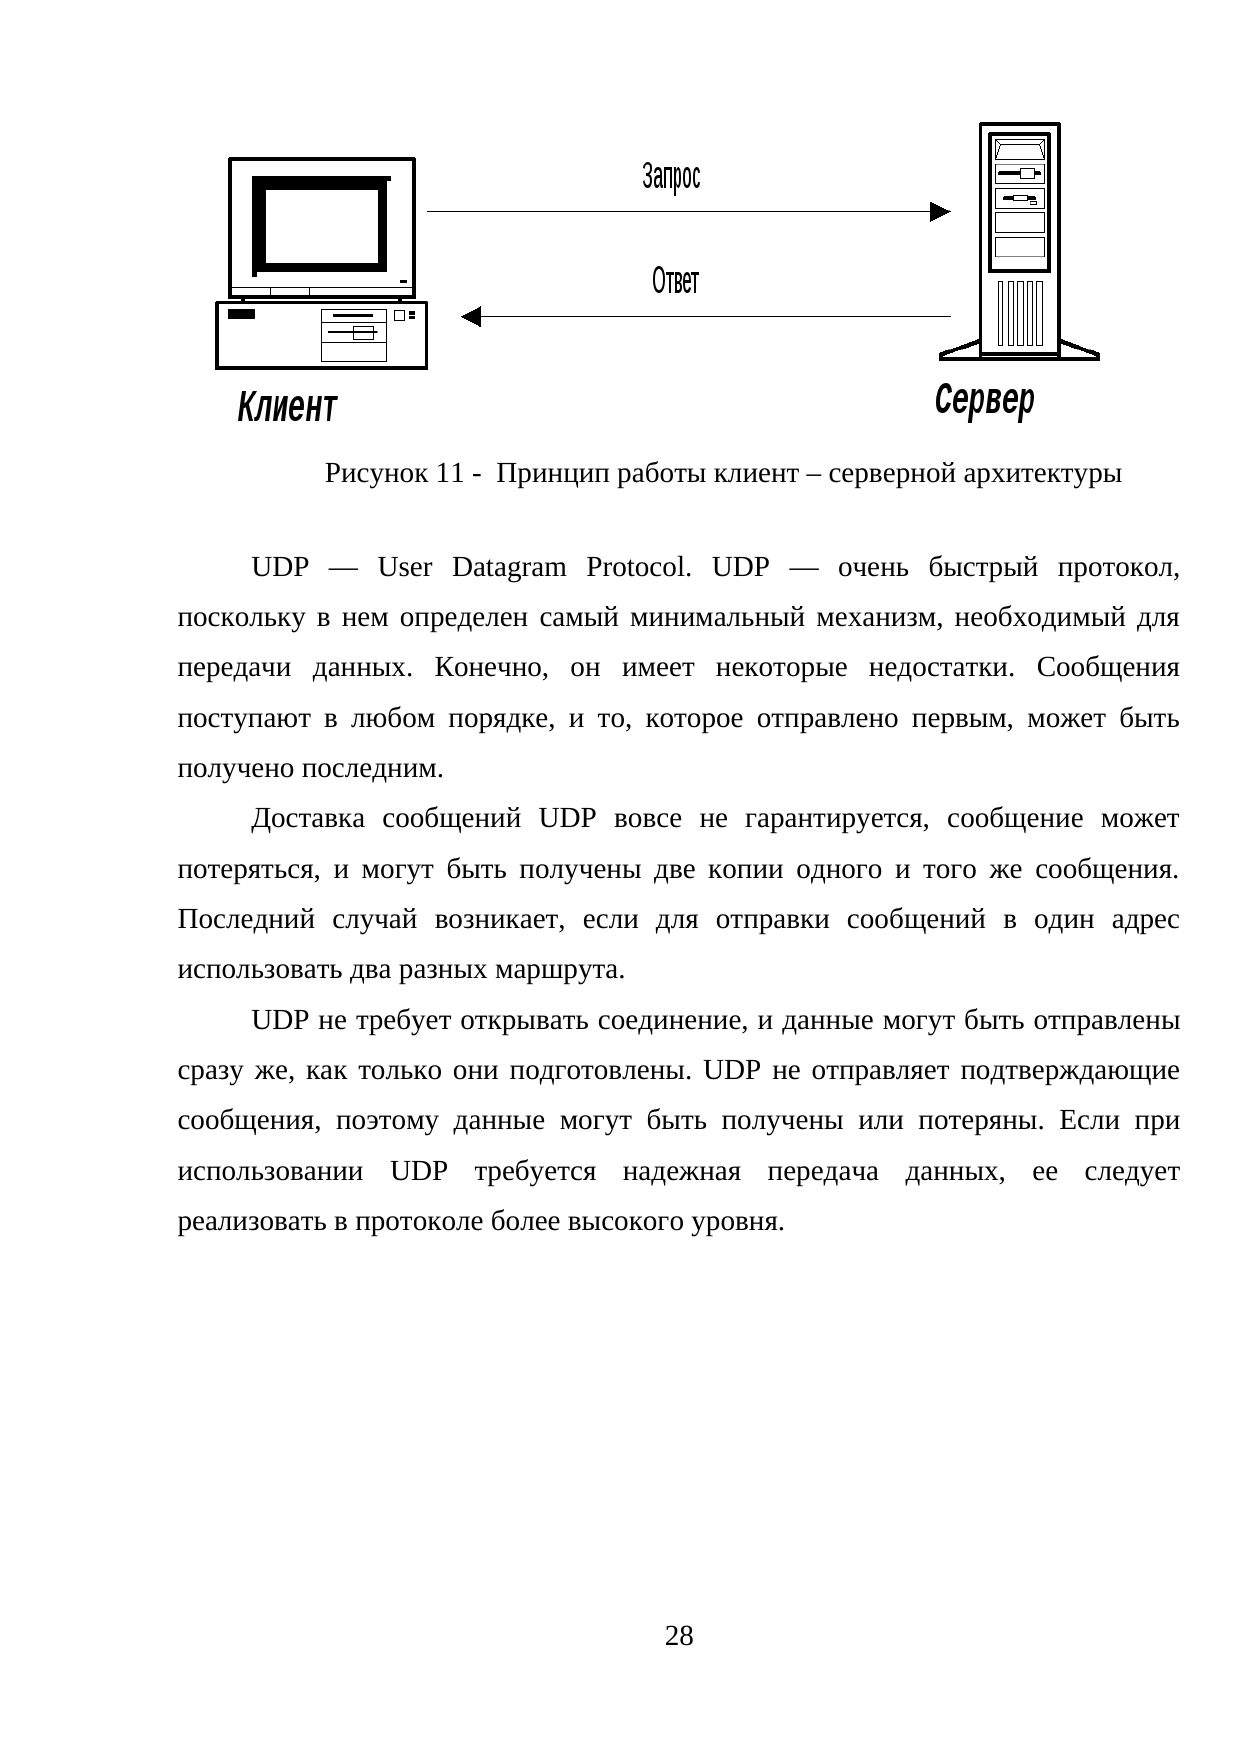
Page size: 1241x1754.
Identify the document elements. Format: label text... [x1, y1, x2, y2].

text UDP не требует открывать соединение, и данные могут быть отправлены сразу же, как только они подготовлены. UDP не отправляет подтверждающие сообщения, поэтому данные могут быть получены или потеряны. Если при использовании UDP требуется надежная передача данных, ее следует реализовать в протоколе более высокого уровня. [177, 1002, 1181, 1237]
text UDP — User Datagram Protocol. UDP — очень быстрый протокол, поскольку в нем определен самый минимальный механизм, необходимый для передачи данных. Конечно, он имеет некоторые недостатки. Сообщения поступают в любом порядке, и то, которое отправлено первым, может быть получено последним. [177, 549, 1181, 784]
picture [177, 118, 1181, 442]
text Рисунок 11 - Принцип работы клиент – серверной архитектуры [177, 456, 1181, 489]
text Доставка сообщений UDP вовсе не гарантируется, сообщение может потеряться, и могут быть получены две копии одного и того же сообщения. Последний случай возникает, если для отправки сообщений в один адрес использовать два разных маршрута. [177, 801, 1181, 985]
